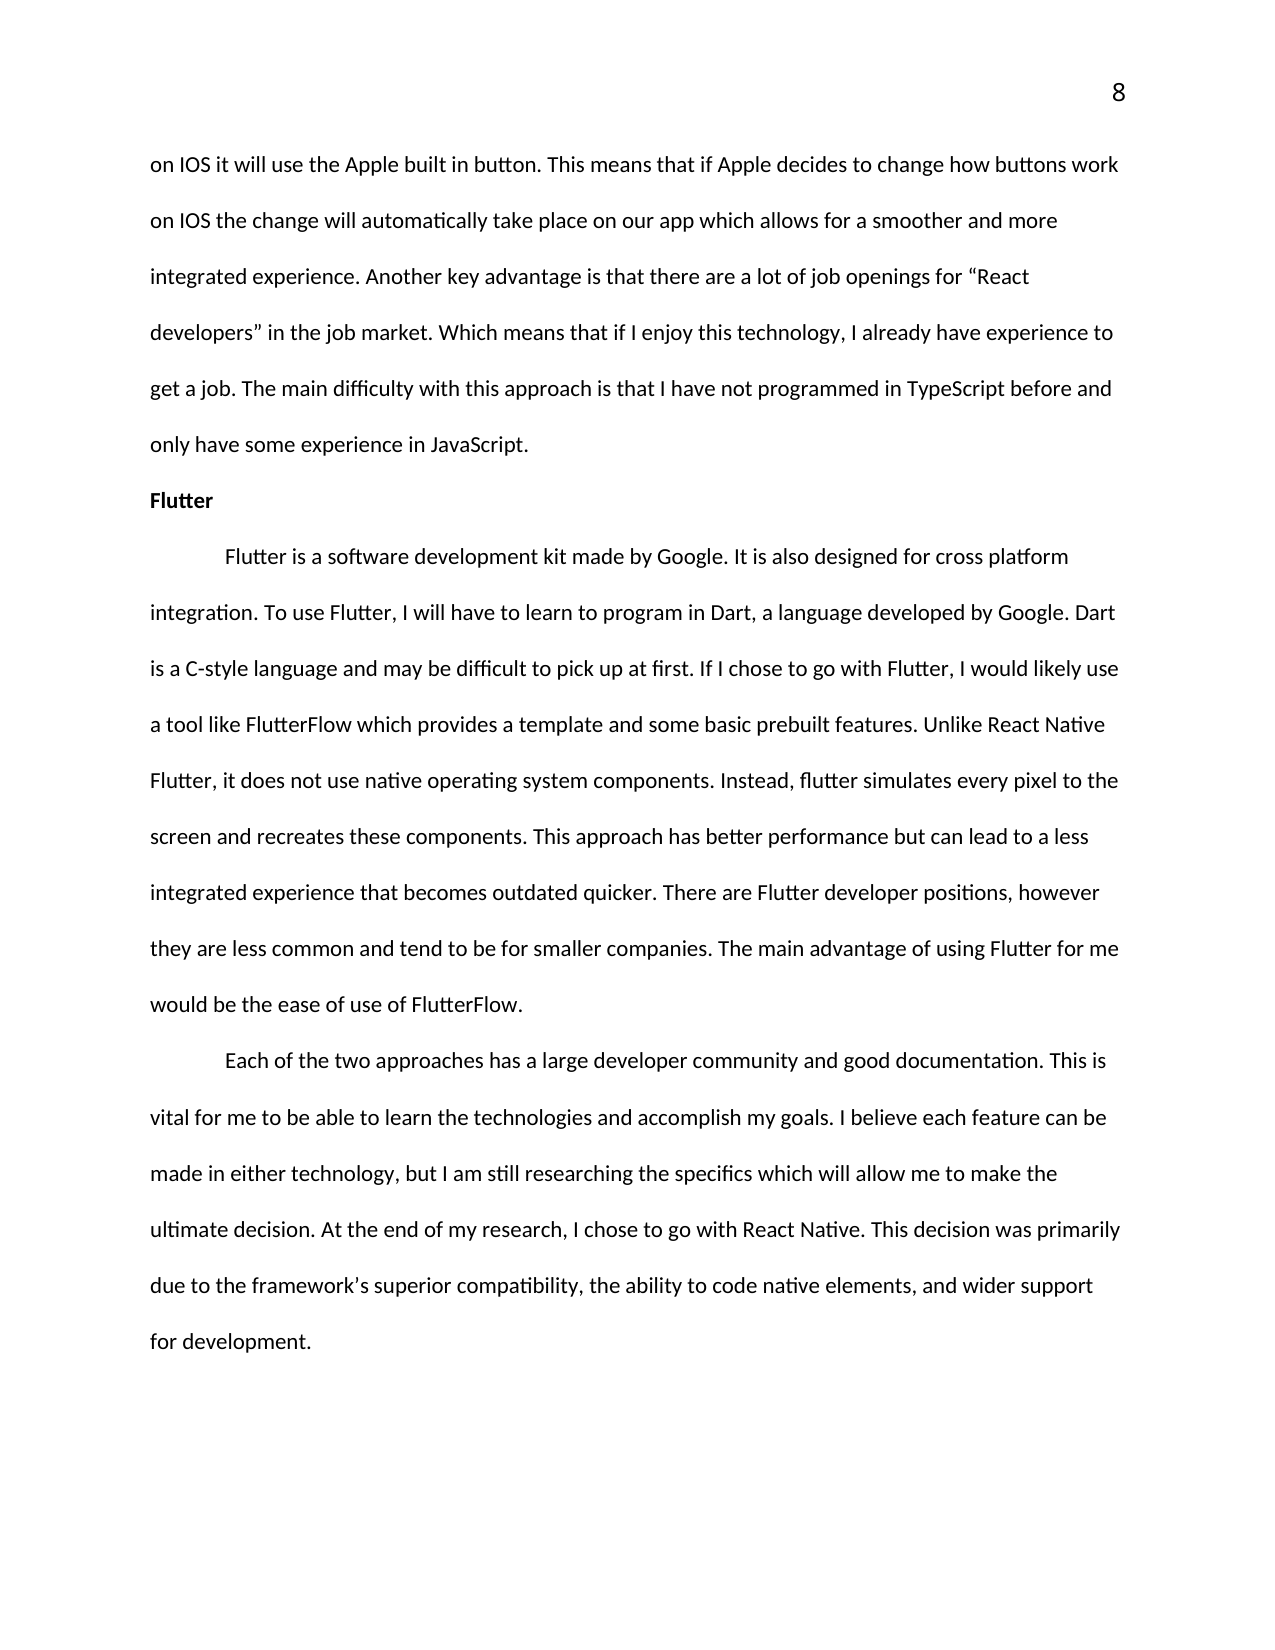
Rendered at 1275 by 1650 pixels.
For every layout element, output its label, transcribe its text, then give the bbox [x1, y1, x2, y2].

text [150, 150, 1125, 458]
text Flutter is a software development kit made by Google. It is also designed for cross platform integration. To use Flutter, I will have to learn to program in Dart, a language developed by Google. Dart is a C-style language and may be difficult to pick up at first. If I chose to go with Flutter, I would likely use a tool like FlutterFlow which provides a template and some basic prebuilt features. Unlike React Native Flutter, it does not use native operating system components. Instead, flutter simulates every pixel to the screen and recreates these components. This approach has better performance but can lead to a less integrated experience that becomes outdated quicker. There are Flutter developer positions, however they are less common and tend to be for smaller companies. The main advantage of using Flutter for me would be the ease of use of FlutterFlow. [150, 542, 1125, 1019]
subtitle Flutter [150, 486, 1125, 514]
text Each of the two approaches has a large developer community and good documentation. This is vital for me to be able to learn the technologies and accomplish my goals. I believe each feature can be made in either technology, but I am still researching the specifics which will allow me to make the ultimate decision. At the end of my research, I chose to go with React Native. This decision was primarily due to the framework’s superior compatibility, the ability to code native elements, and wider support for development. [150, 1047, 1125, 1355]
